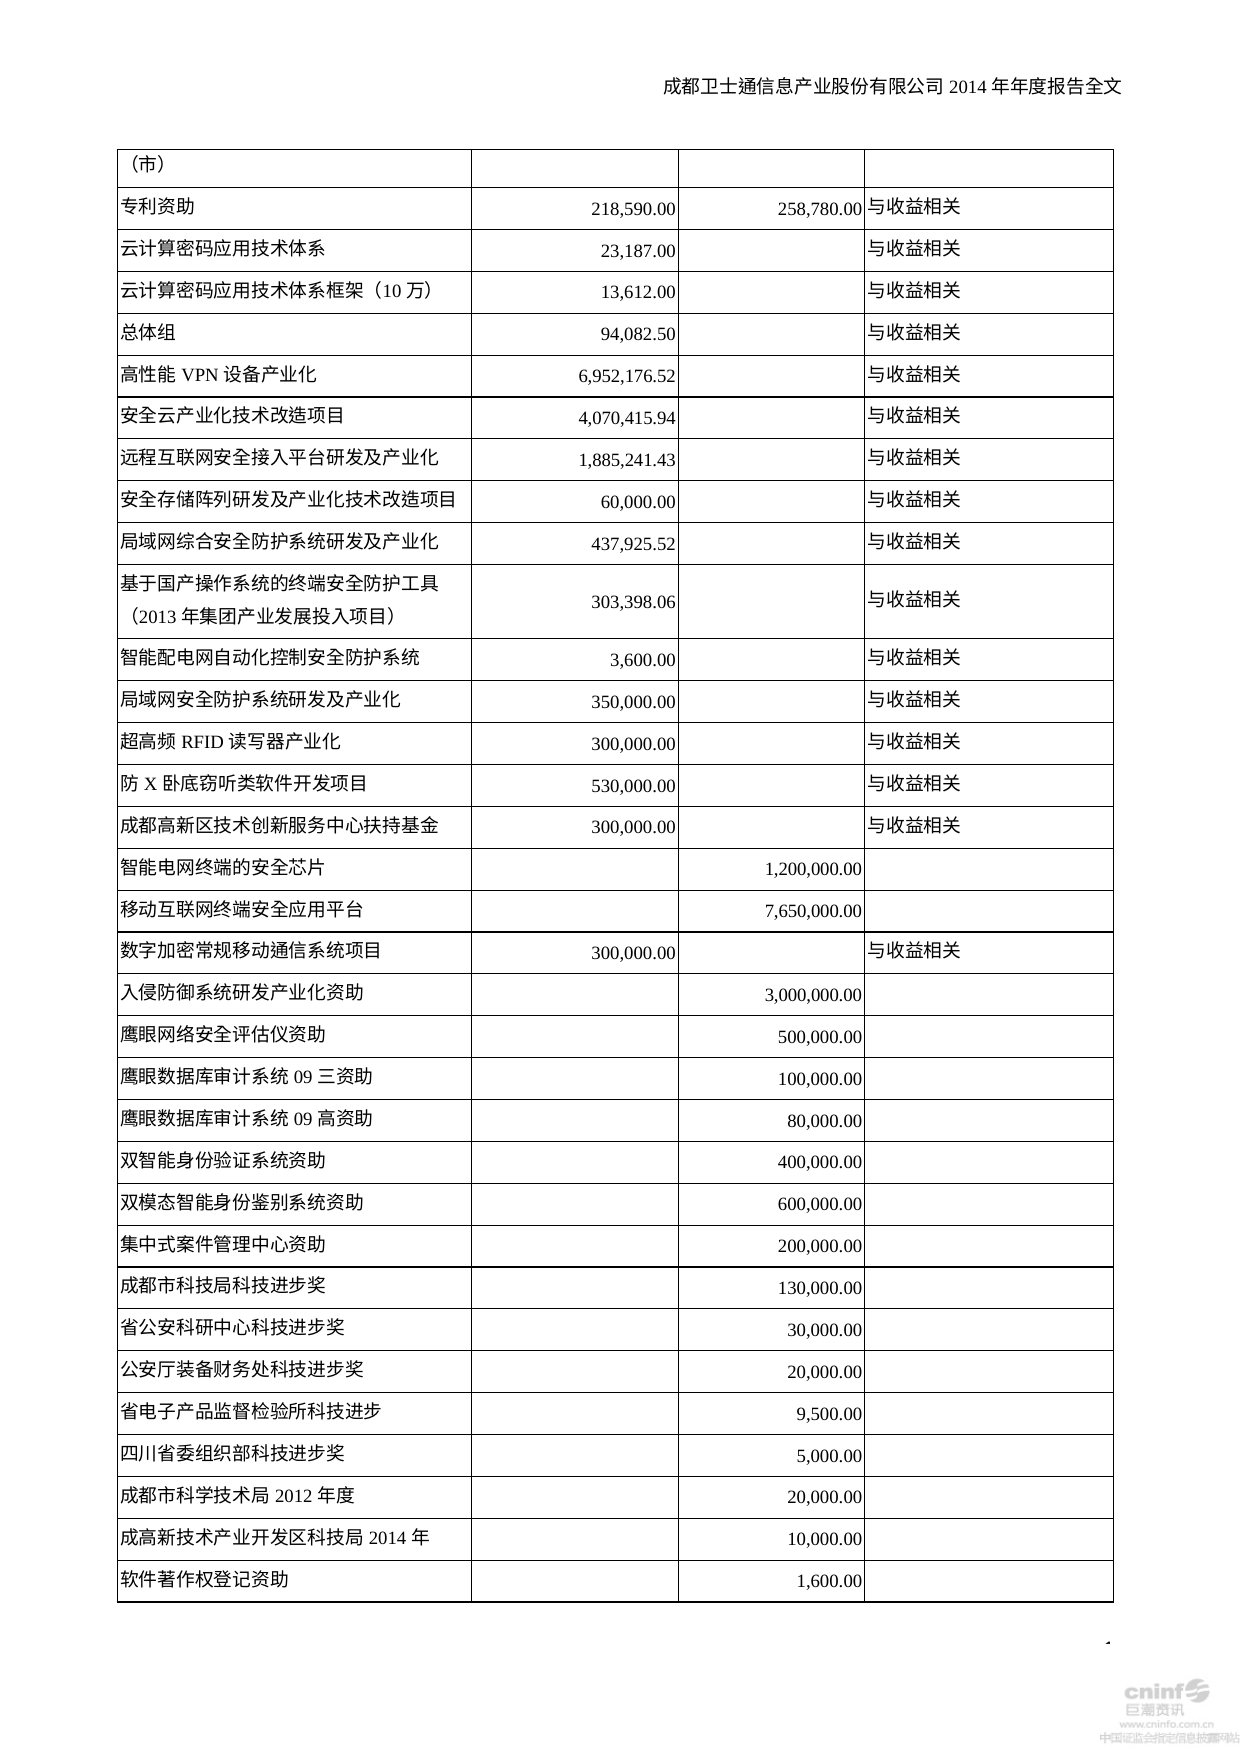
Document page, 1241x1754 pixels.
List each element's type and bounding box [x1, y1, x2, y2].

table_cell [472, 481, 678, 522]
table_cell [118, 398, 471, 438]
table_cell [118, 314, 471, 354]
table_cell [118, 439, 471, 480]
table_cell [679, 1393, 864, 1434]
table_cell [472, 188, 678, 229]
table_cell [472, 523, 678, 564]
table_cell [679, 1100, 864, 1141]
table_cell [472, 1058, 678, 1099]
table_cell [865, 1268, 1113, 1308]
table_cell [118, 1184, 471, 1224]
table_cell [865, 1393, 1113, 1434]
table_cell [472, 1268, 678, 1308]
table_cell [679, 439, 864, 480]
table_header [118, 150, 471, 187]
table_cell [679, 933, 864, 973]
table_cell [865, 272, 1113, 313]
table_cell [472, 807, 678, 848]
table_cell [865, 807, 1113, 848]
picture [1099, 1673, 1241, 1754]
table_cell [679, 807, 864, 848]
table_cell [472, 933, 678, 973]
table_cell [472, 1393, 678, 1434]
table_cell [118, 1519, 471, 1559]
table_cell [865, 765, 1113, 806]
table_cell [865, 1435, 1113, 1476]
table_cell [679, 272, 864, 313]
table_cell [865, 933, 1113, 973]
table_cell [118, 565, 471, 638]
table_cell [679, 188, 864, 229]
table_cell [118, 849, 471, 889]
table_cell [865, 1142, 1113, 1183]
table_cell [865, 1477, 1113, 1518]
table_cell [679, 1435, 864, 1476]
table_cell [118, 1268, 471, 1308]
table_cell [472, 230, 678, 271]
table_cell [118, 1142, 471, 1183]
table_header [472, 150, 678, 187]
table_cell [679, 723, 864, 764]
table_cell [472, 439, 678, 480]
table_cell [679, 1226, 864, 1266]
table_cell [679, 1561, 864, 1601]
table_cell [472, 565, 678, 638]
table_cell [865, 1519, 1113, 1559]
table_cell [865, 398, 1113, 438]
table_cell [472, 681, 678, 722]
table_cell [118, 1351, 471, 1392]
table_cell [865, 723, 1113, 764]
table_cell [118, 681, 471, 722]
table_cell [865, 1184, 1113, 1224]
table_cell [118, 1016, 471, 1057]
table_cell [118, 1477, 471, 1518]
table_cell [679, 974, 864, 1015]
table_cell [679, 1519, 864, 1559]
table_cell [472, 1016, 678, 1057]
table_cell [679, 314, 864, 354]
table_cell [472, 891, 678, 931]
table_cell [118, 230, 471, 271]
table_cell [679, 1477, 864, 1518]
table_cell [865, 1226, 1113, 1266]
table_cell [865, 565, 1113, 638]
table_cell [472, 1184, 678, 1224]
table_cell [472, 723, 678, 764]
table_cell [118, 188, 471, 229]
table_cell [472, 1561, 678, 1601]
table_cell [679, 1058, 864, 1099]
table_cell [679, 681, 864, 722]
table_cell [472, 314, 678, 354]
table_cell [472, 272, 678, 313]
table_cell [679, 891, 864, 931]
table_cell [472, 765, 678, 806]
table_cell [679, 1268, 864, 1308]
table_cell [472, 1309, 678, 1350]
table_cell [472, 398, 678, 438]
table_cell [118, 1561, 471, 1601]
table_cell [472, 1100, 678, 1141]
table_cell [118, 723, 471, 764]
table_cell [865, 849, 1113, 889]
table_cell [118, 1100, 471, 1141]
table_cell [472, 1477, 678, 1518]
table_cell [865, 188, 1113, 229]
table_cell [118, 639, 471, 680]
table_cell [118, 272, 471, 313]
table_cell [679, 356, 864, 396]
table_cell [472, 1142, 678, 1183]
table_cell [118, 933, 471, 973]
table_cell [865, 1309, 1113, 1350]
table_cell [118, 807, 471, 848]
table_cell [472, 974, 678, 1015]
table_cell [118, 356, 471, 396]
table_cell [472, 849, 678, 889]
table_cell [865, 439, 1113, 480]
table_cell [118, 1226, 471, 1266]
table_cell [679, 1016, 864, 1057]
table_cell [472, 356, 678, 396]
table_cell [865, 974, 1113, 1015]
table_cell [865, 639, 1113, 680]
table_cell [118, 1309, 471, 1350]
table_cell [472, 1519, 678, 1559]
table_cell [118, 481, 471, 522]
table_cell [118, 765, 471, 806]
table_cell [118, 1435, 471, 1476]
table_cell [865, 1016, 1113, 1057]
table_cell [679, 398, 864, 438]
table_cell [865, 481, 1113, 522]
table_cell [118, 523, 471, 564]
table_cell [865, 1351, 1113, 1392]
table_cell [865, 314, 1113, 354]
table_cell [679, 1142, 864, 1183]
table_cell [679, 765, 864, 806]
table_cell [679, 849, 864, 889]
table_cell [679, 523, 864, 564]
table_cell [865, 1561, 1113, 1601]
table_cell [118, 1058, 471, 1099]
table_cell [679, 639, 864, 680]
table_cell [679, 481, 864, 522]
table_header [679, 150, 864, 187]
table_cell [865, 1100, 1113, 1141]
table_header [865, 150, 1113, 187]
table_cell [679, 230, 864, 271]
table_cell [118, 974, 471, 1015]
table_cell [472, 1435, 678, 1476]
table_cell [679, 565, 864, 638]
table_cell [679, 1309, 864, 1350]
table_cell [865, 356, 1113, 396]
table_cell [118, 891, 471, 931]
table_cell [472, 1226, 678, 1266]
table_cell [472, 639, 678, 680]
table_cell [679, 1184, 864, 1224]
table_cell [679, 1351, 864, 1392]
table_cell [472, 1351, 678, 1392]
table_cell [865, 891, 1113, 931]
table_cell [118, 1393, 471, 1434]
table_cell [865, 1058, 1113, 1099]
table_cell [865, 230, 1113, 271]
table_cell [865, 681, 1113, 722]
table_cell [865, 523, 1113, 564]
